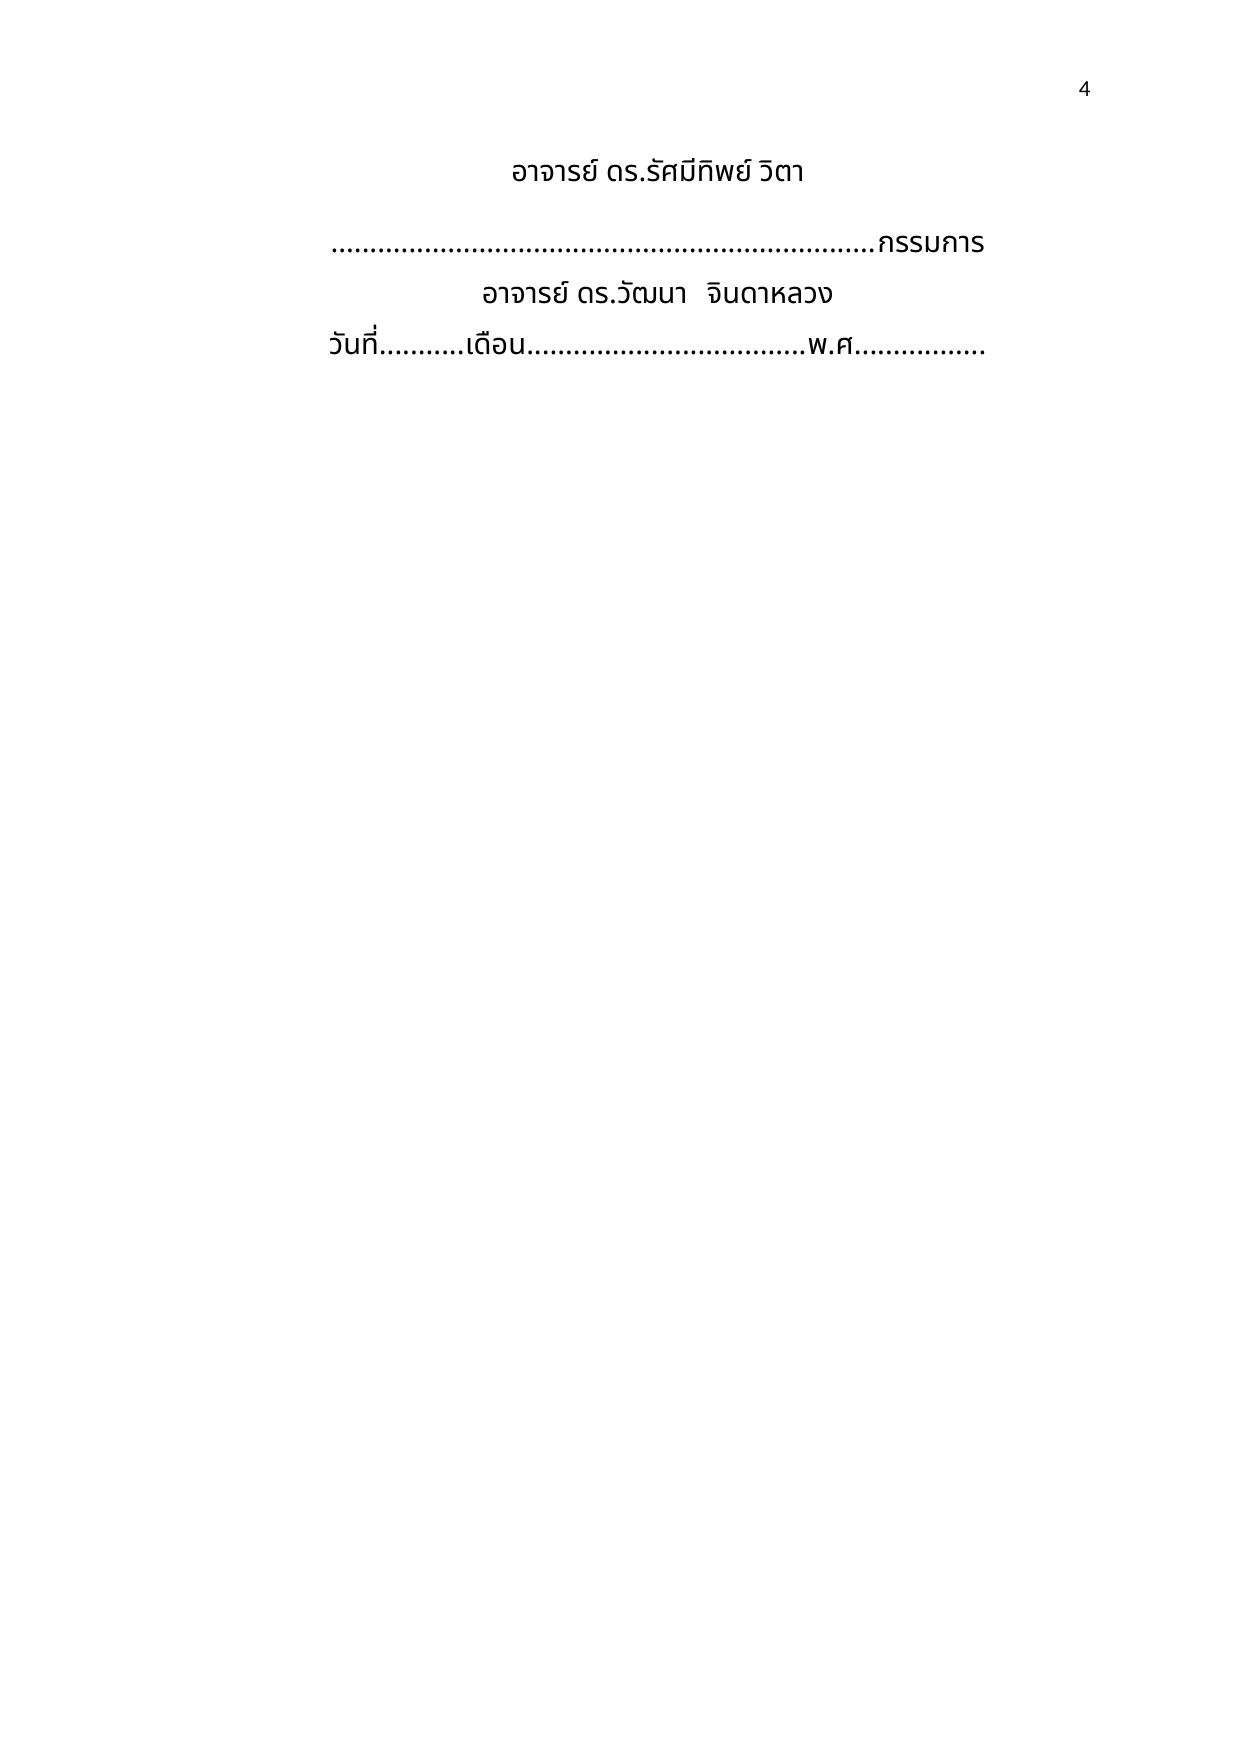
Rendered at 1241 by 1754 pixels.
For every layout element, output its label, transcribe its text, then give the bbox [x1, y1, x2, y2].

text ......................................................................กรรมการ อาจารย์ ดร.วัฒนา จินดาหลวง วันที่...........เดือน....................................พ.ศ................. [225, 222, 1090, 368]
text อาจารย์ ดร.รัศมีทิพย์ วิตา [225, 150, 1090, 194]
